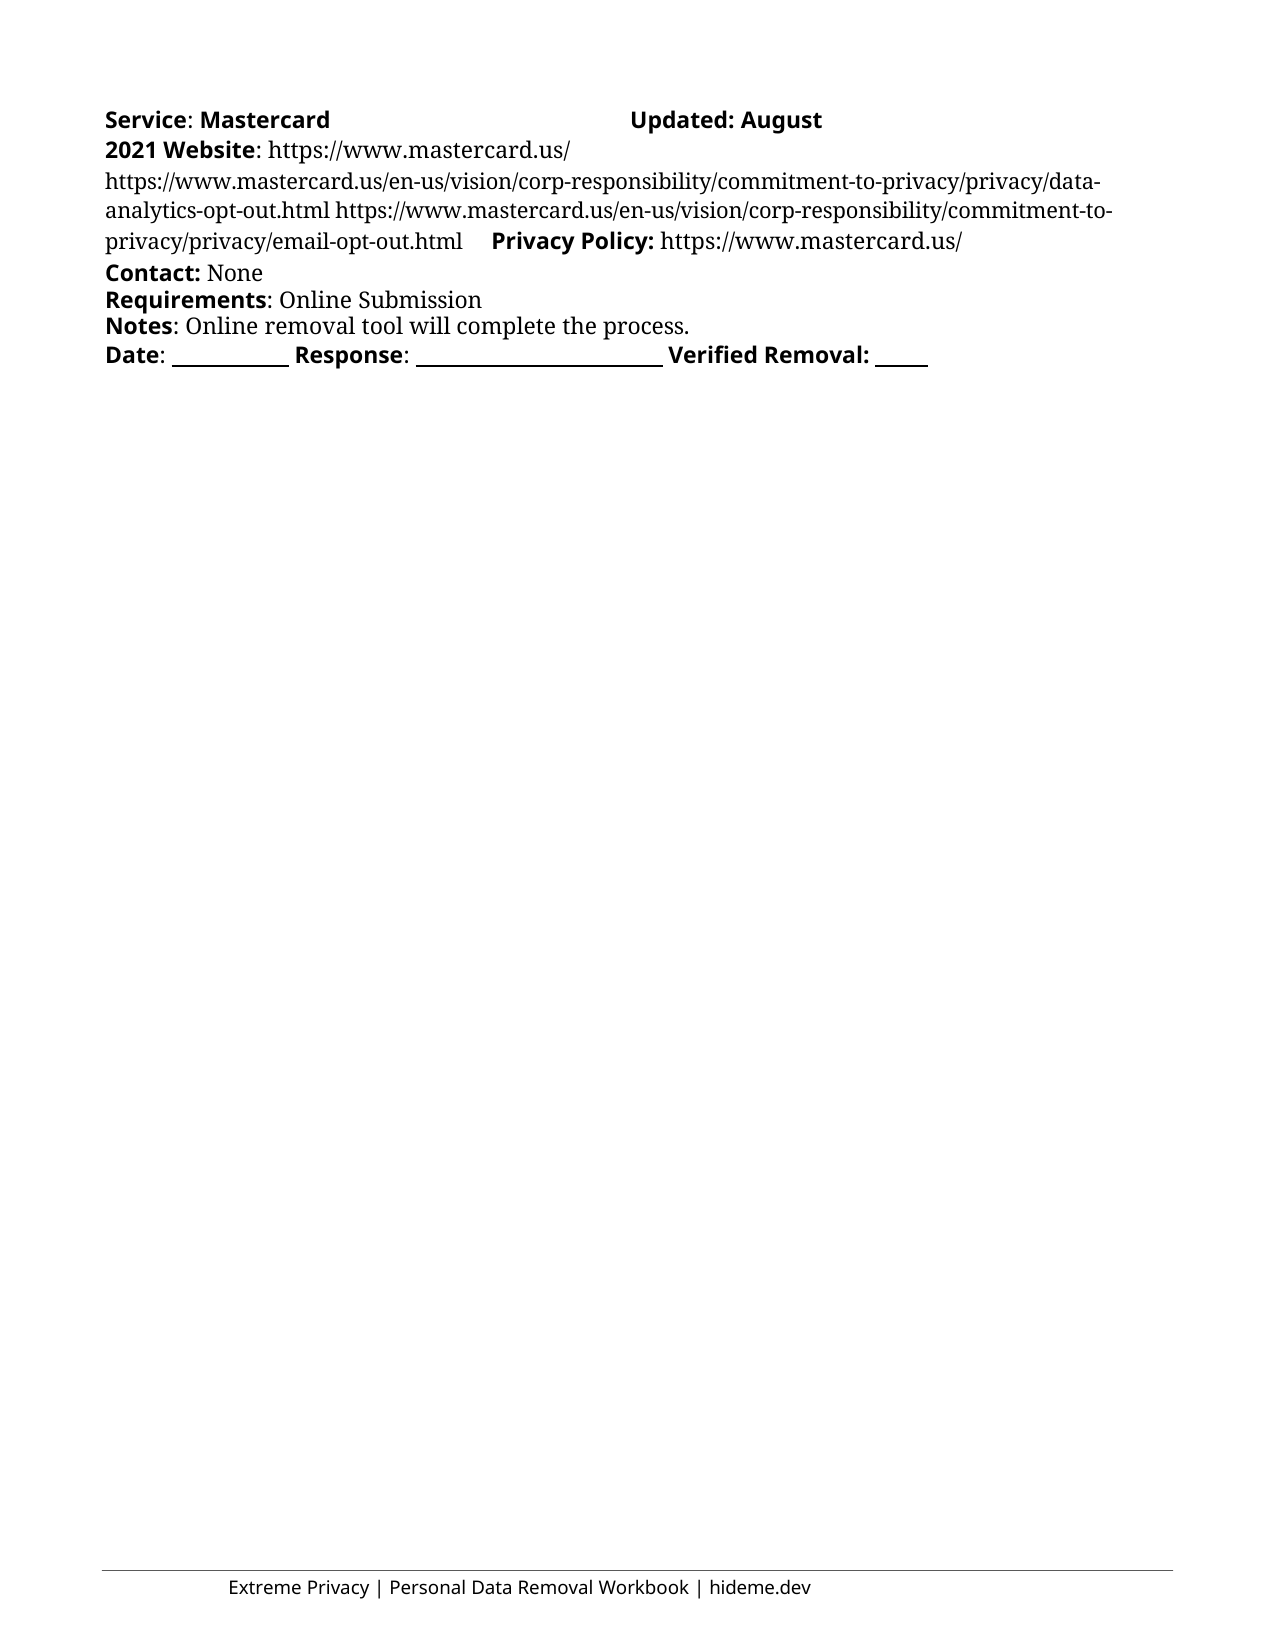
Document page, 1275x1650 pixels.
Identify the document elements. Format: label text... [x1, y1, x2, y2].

text Notes: Online removal tool will complete the process. [105, 314, 1196, 339]
text Requirements: Online Submission [105, 288, 1196, 314]
text https://www.mastercard.us/en-us/vision/corp-responsibility/commitment-to-privacy/privacy/data-analytics-opt-out.html https://www.mastercard.us/en-us/vision/corp-responsibility/commitment-to-privacy/privacy/email-opt-out.html Privacy Policy: https://www.mastercard.us/ [105, 166, 1150, 256]
text Service: Mastercard Updated: August 2021 Website: https://www.mastercard.us/ [105, 104, 843, 165]
text Contact: None [105, 257, 1196, 288]
text Date: Response: Verified Removal: [105, 339, 1196, 371]
